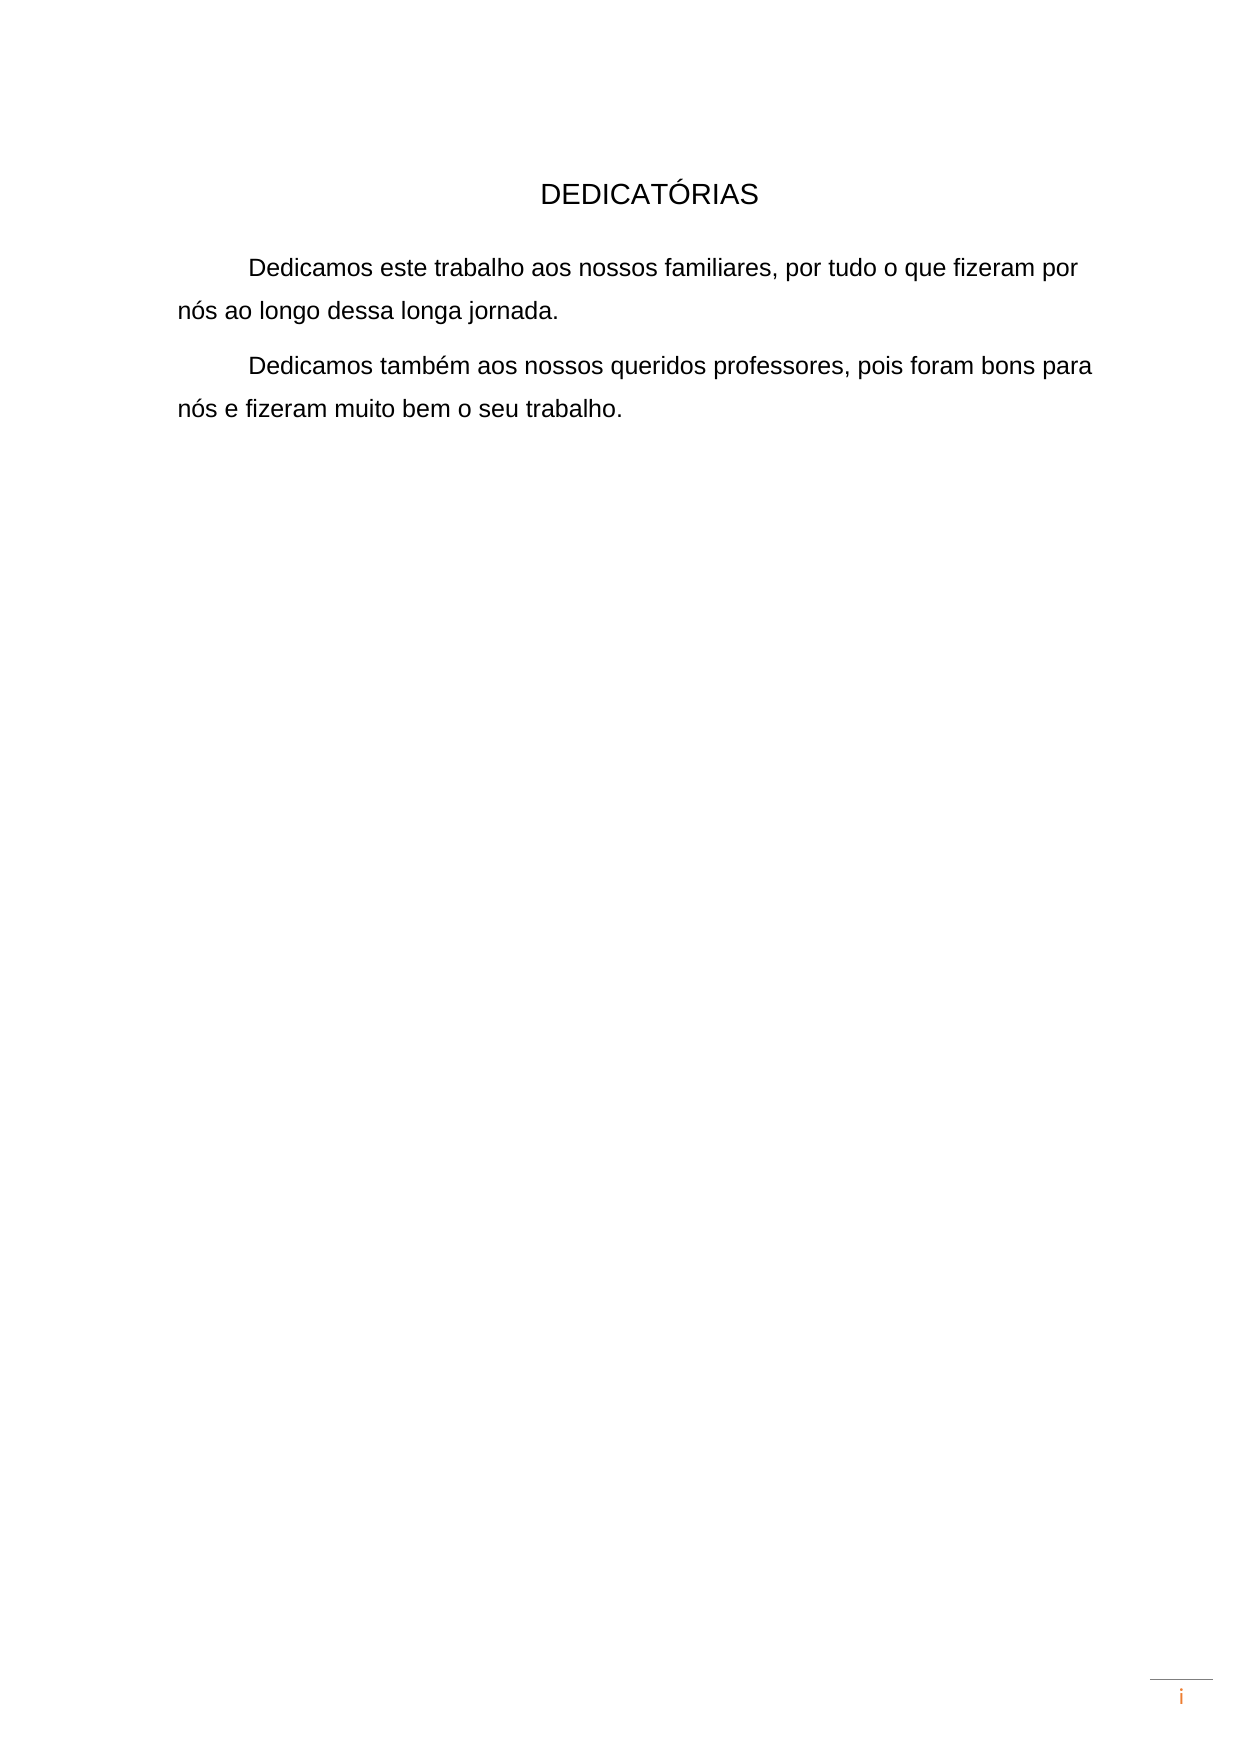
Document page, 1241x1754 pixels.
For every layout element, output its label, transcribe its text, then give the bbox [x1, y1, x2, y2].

text Dedicamos este trabalho aos nossos familiares, por tudo o que fizeram por nós ao longo dessa longa jornada. [177, 252, 1122, 324]
text DEDICATÓRIAS [177, 177, 1122, 211]
text Dedicamos também aos nossos queridos professores, pois foram bons para nós e fizeram muito bem o seu trabalho. [177, 351, 1122, 423]
